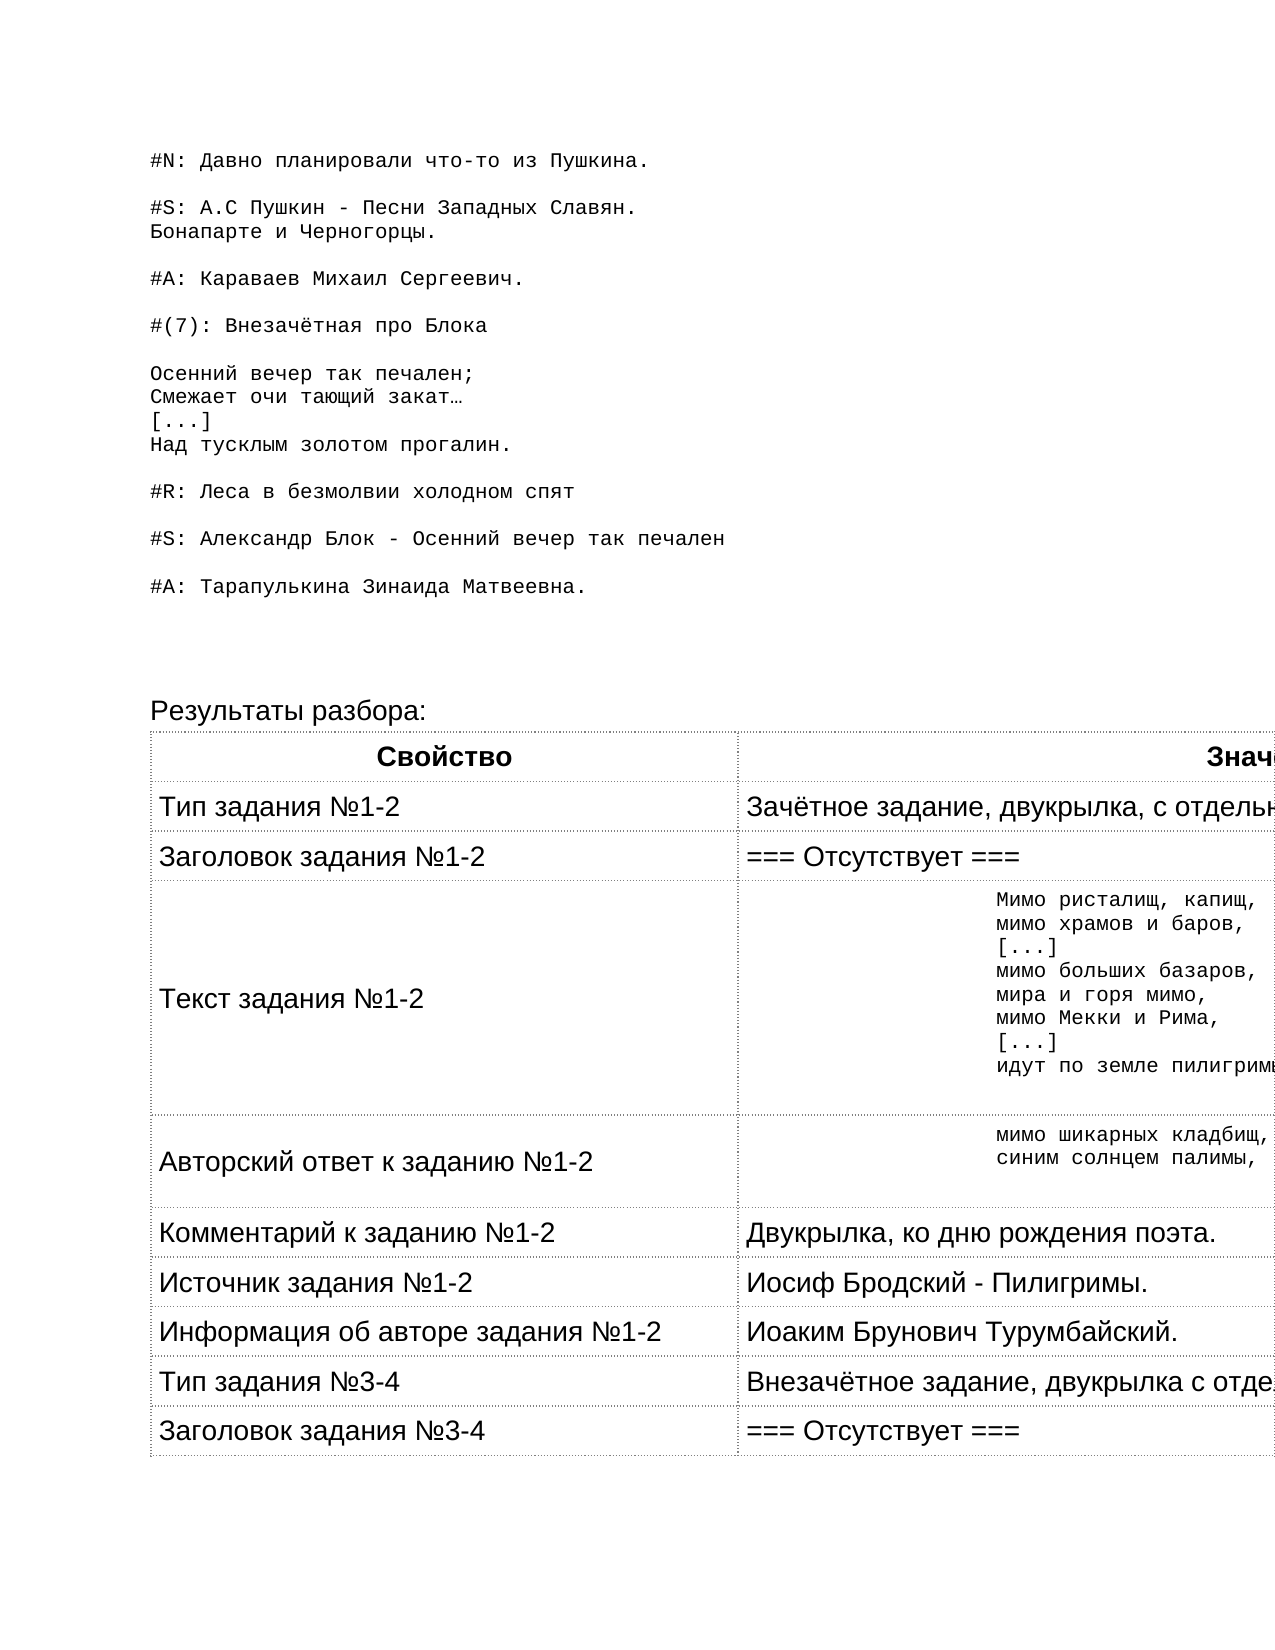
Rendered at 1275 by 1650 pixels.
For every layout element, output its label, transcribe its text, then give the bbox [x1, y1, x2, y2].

text Бонапарте и Черногорцы. [150, 221, 1125, 244]
table_cell === Отсутствует === [738, 1405, 1275, 1454]
table_cell Двукрылка, ко дню рождения поэта. [738, 1207, 1275, 1256]
table_header Свойство [151, 731, 738, 781]
text Над тусклым золотом прогалин. [150, 434, 1125, 457]
table_cell Информация об авторе задания №1-2 [151, 1306, 738, 1355]
table_cell Заголовок задания №3-4 [151, 1405, 738, 1454]
table_cell Авторский ответ к заданию №1-2 [151, 1114, 738, 1207]
text #A: Тарапулькина Зинаида Матвеевна. [150, 576, 1125, 599]
table_cell Внезачётное задание, двукрылка с отдельной оценкой каждого крыла. [738, 1355, 1275, 1405]
table_cell Мимо ристалищ, капищ, мимо храмов и баров, [...] мимо больших базаров, мира и горя мимо, мимо Мекки и Рима, [...] идут по земле пилигримы. [738, 880, 1275, 1114]
table_header Значение [738, 731, 1275, 781]
table_cell Тип задания №1-2 [151, 781, 738, 830]
table_cell мимо шикарных кладбищ, синим солнцем палимы, [738, 1114, 1275, 1207]
table_cell Текст задания №1-2 [151, 880, 738, 1114]
text Осенний вечер так печален; [150, 363, 1125, 386]
text #N: Давно планировали что-то из Пушкина. [150, 150, 1125, 174]
table_cell Тип задания №3-4 [151, 1355, 738, 1405]
table_cell Иосиф Бродский - Пилигримы. [738, 1256, 1275, 1306]
text #S: Александр Блок - Осенний вечер так печален [150, 528, 1125, 552]
text #R: Леса в безмолвии холодном спят [150, 481, 1125, 505]
table_cell Комментарий к заданию №1-2 [151, 1207, 738, 1256]
text [...] [150, 410, 1125, 434]
text Результаты разбора: [150, 693, 1125, 726]
table_cell Заголовок задания №1-2 [151, 830, 738, 880]
text #A: Караваев Михаил Сергеевич. [150, 268, 1125, 292]
table_cell Иоаким Брунович Турумбайский. [738, 1306, 1275, 1355]
table_cell === Отсутствует === [738, 830, 1275, 880]
text Смежает очи тающий закат… [150, 386, 1125, 410]
text #S: А.С Пушкин - Песни Западных Славян. [150, 197, 1125, 221]
table_cell Зачётное задание, двукрылка, с отдельной оценкой по каждому крылу. [738, 781, 1275, 830]
table_cell Источник задания №1-2 [151, 1256, 738, 1306]
text #(7): Внезачётная про Блока [150, 316, 1125, 339]
